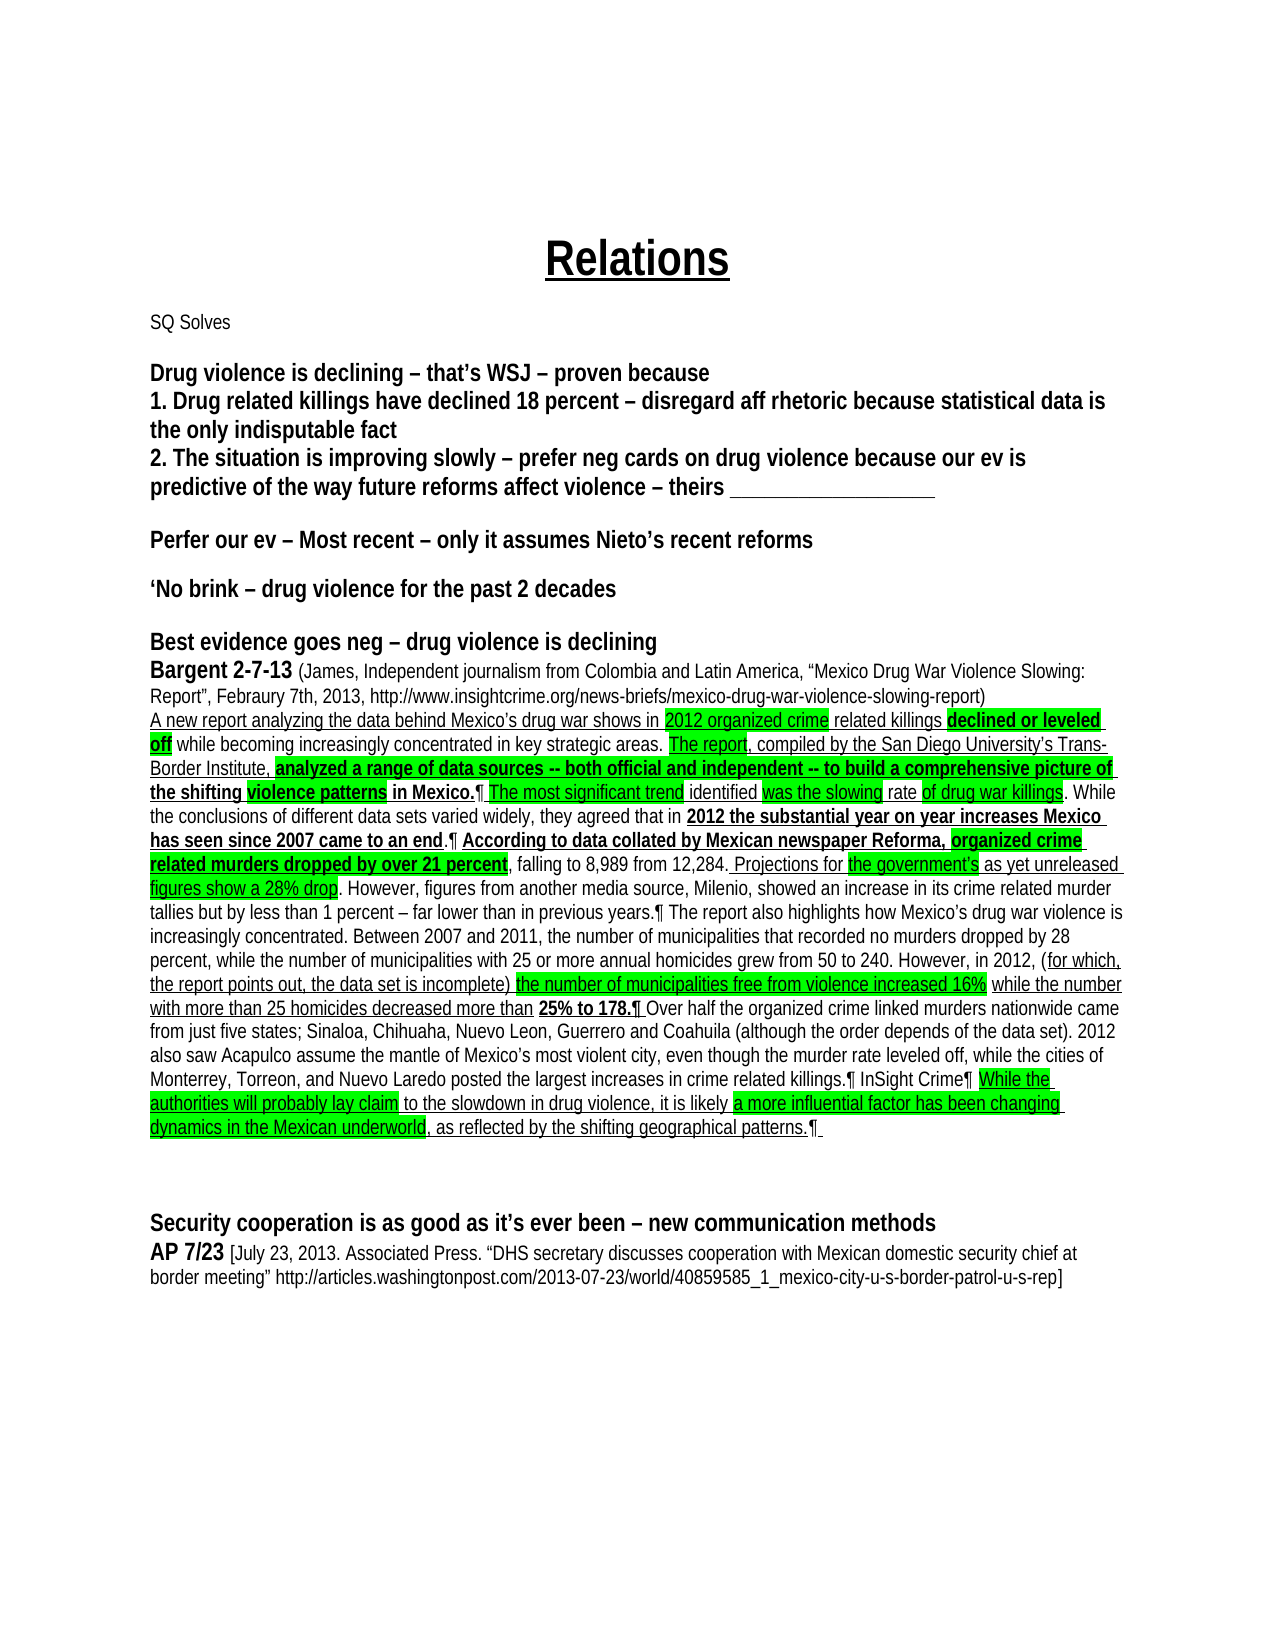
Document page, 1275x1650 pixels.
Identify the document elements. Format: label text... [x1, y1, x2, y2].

subtitle ‘No brink – drug violence for the past 2 decades [150, 574, 1125, 603]
text SQ Solves [150, 309, 1125, 333]
text 1. Drug related killings have declined 18 percent – disregard aff rhetoric because statistical data is the only indisputable fact [150, 386, 1125, 443]
text A new report analyzing the data behind Mexico’s drug war shows in 2012 organized crime related killings declined or leveled off while becoming increasingly concentrated in key strategic areas. The report, compiled by the San Diego University’s Trans-Border Institute, analyzed a range of data sources -- both official and independent -- to build a comprehensive picture of the shifting violence patterns in Mexico.¶ The most significant trend identified was the slowing rate of drug war killings. While the conclusions of different data sets varied widely, they agreed that in 2012 the substantial year on year increases Mexico has seen since 2007 came to an end.¶ According to data collated by Mexican newspaper Reforma, organized crime related murders dropped by over 21 percent, falling to 8,989 from 12,284. Projections for the government’s as yet unreleased figures show a 28% drop. However, figures from another media source, Milenio, showed an increase in its crime related murder tallies but by less than 1 percent – far lower than in previous years.¶ The report also highlights how Mexico’s drug war violence is increasingly concentrated. Between 2007 and 2011, the number of municipalities that recorded no murders dropped by 28 percent, while the number of municipalities with 25 or more annual homicides grew from 50 to 240. However, in 2012, (for which, the report points out, the data set is incomplete) the number of municipalities free from violence increased 16% while the number with more than 25 homicides decreased more than 25% to 178.¶ Over half the organized crime linked murders nationwide came from just five states; Sinaloa, Chihuaha, Nuevo Leon, Guerrero and Coahuila (although the order depends of the data set). 2012 also saw Acapulco assume the mantle of Mexico’s most violent city, even though the murder rate leveled off, while the cities of Monterrey, Torreon, and Nuevo Laredo posted the largest increases in crime related killings.¶ InSight Crime¶ While the authorities will probably lay claim to the slowdown in drug violence, it is likely a more influential factor has been changing dynamics in the Mexican underworld, as reflected by the shifting geographical patterns.¶ [150, 708, 1125, 1139]
subtitle Relations [150, 171, 1125, 286]
text Best evidence goes neg – drug violence is declining [150, 627, 1125, 655]
text Bargent 2-7-13 (James, Independent journalism from Colombia and Latin America, “Mexico Drug War Violence Slowing: Report”, Febraury 7th, 2013, http://www.insightcrime.org/news-briefs/mexico-drug-war-violence-slowing-report) [150, 655, 1125, 708]
text Drug violence is declining – that’s WSJ – proven because [150, 357, 1125, 386]
text AP 7/23 [July 23, 2013. Associated Press. “DHS secretary discusses cooperation with Mexican domestic security chief at border meeting” http://articles.washingtonpost.com/2013-07-23/world/40859585_1_mexico-city-u-s-border-patrol-u-s-rep] [150, 1237, 1125, 1289]
text 2. The situation is improving slowly – prefer neg cards on drug violence because our ev is predictive of the way future reforms affect violence – theirs __________________ [150, 443, 1125, 501]
text Perfer our ev – Most recent – only it assumes Nieto’s recent reforms [150, 525, 1125, 553]
subtitle Security cooperation is as good as it’s ever been – new communication methods [150, 1208, 1125, 1237]
